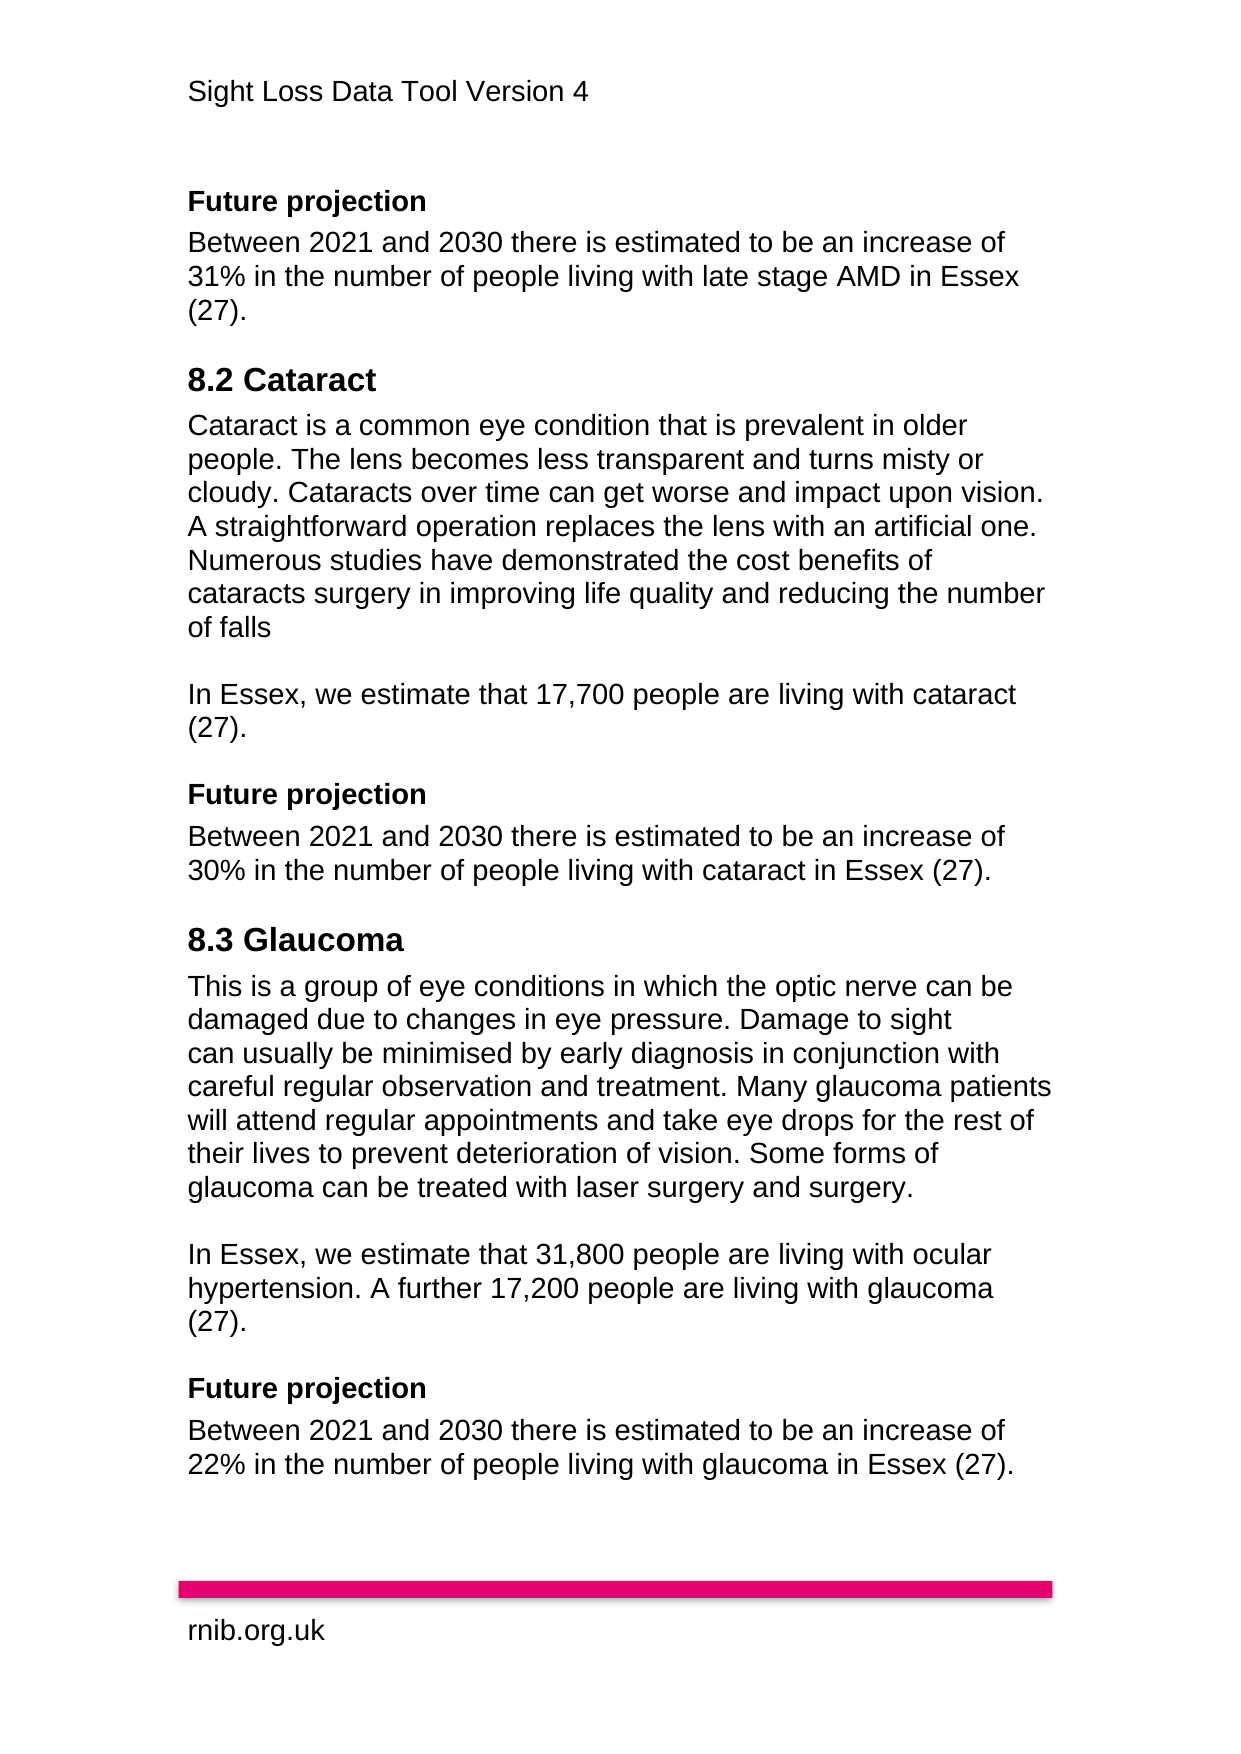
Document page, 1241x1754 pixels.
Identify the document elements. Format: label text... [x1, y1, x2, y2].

text Between 2021 and 2030 there is estimated to be an increase of 22% in the number of people living with glaucoma in Essex (27). [187, 1413, 1053, 1480]
text Between 2021 and 2030 there is estimated to be an increase of 31% in the number of people living with late stage AMD in Essex (27). [187, 225, 1053, 326]
text can usually be minimised by early diagnosis in conjunction with careful regular observation and treatment. Many glaucoma patients will attend regular appointments and take eye drops for the rest of their lives to prevent deterioration of vision. Some forms of glaucoma can be treated with laser surgery and surgery. [187, 1036, 1053, 1203]
subtitle Future projection [187, 777, 1053, 811]
text In Essex, we estimate that 17,700 people are living with cataract (27). [187, 677, 1053, 744]
text In Essex, we estimate that 31,800 people are living with ocular hypertension. A further 17,200 people are living with glaucoma (27). [187, 1237, 1053, 1338]
text Between 2021 and 2030 there is estimated to be an increase of 30% in the number of people living with cataract in Essex (27). [187, 819, 1053, 886]
subtitle 8.3 Glaucoma [187, 920, 1053, 958]
text This is a group of eye conditions in which the optic nerve can be damaged due to changes in eye pressure. Damage to sight [187, 969, 1053, 1036]
subtitle 8.2 Cataract [187, 359, 1053, 398]
subtitle Future projection [187, 1371, 1053, 1405]
subtitle Future projection [187, 183, 1053, 217]
text Cataract is a common eye condition that is prevalent in older people. The lens becomes less transparent and turns misty or cloudy. Cataracts over time can get worse and impact upon vision. A straightforward operation replaces the lens with an artificial one. Numerous studies have demonstrated the cost benefits of cataracts surgery in improving life quality and reducing the number of falls [187, 408, 1053, 643]
